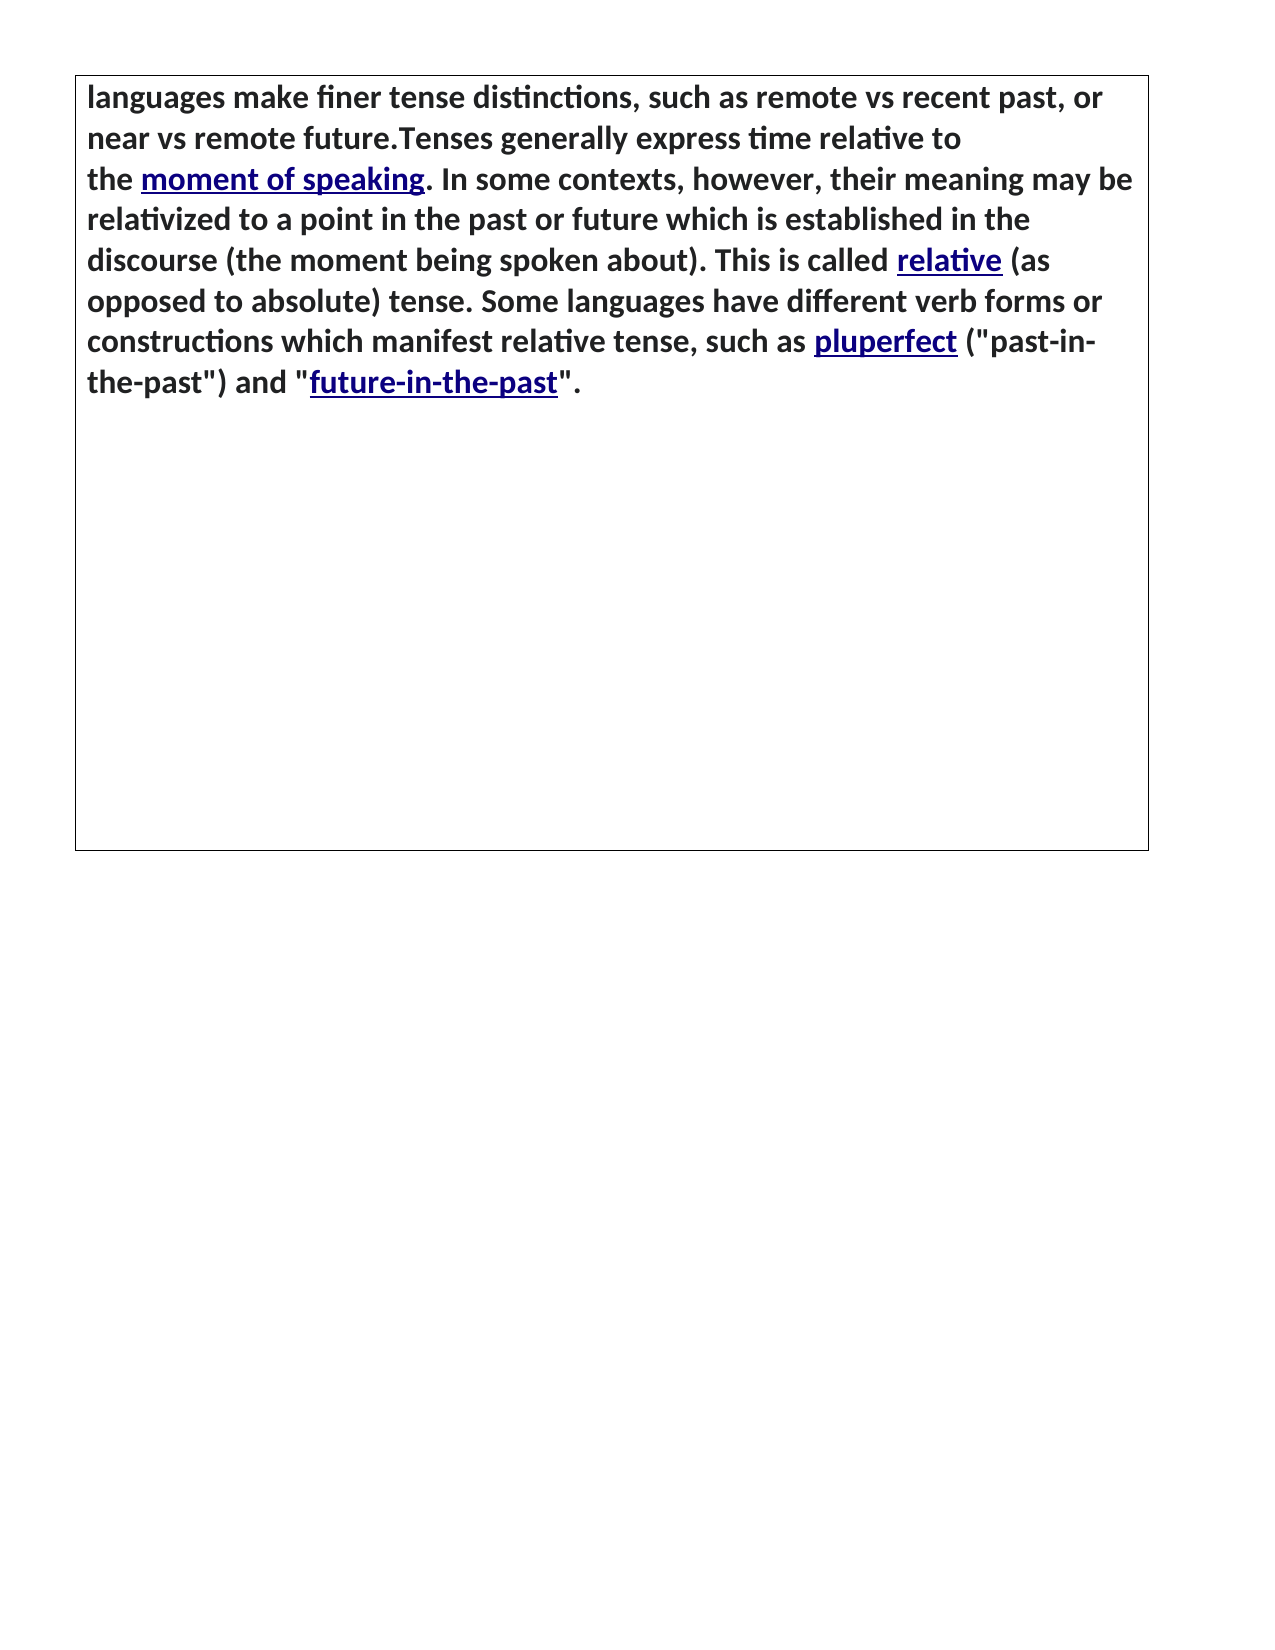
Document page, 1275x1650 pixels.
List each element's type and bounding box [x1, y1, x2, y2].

table_header [76, 76, 1148, 850]
